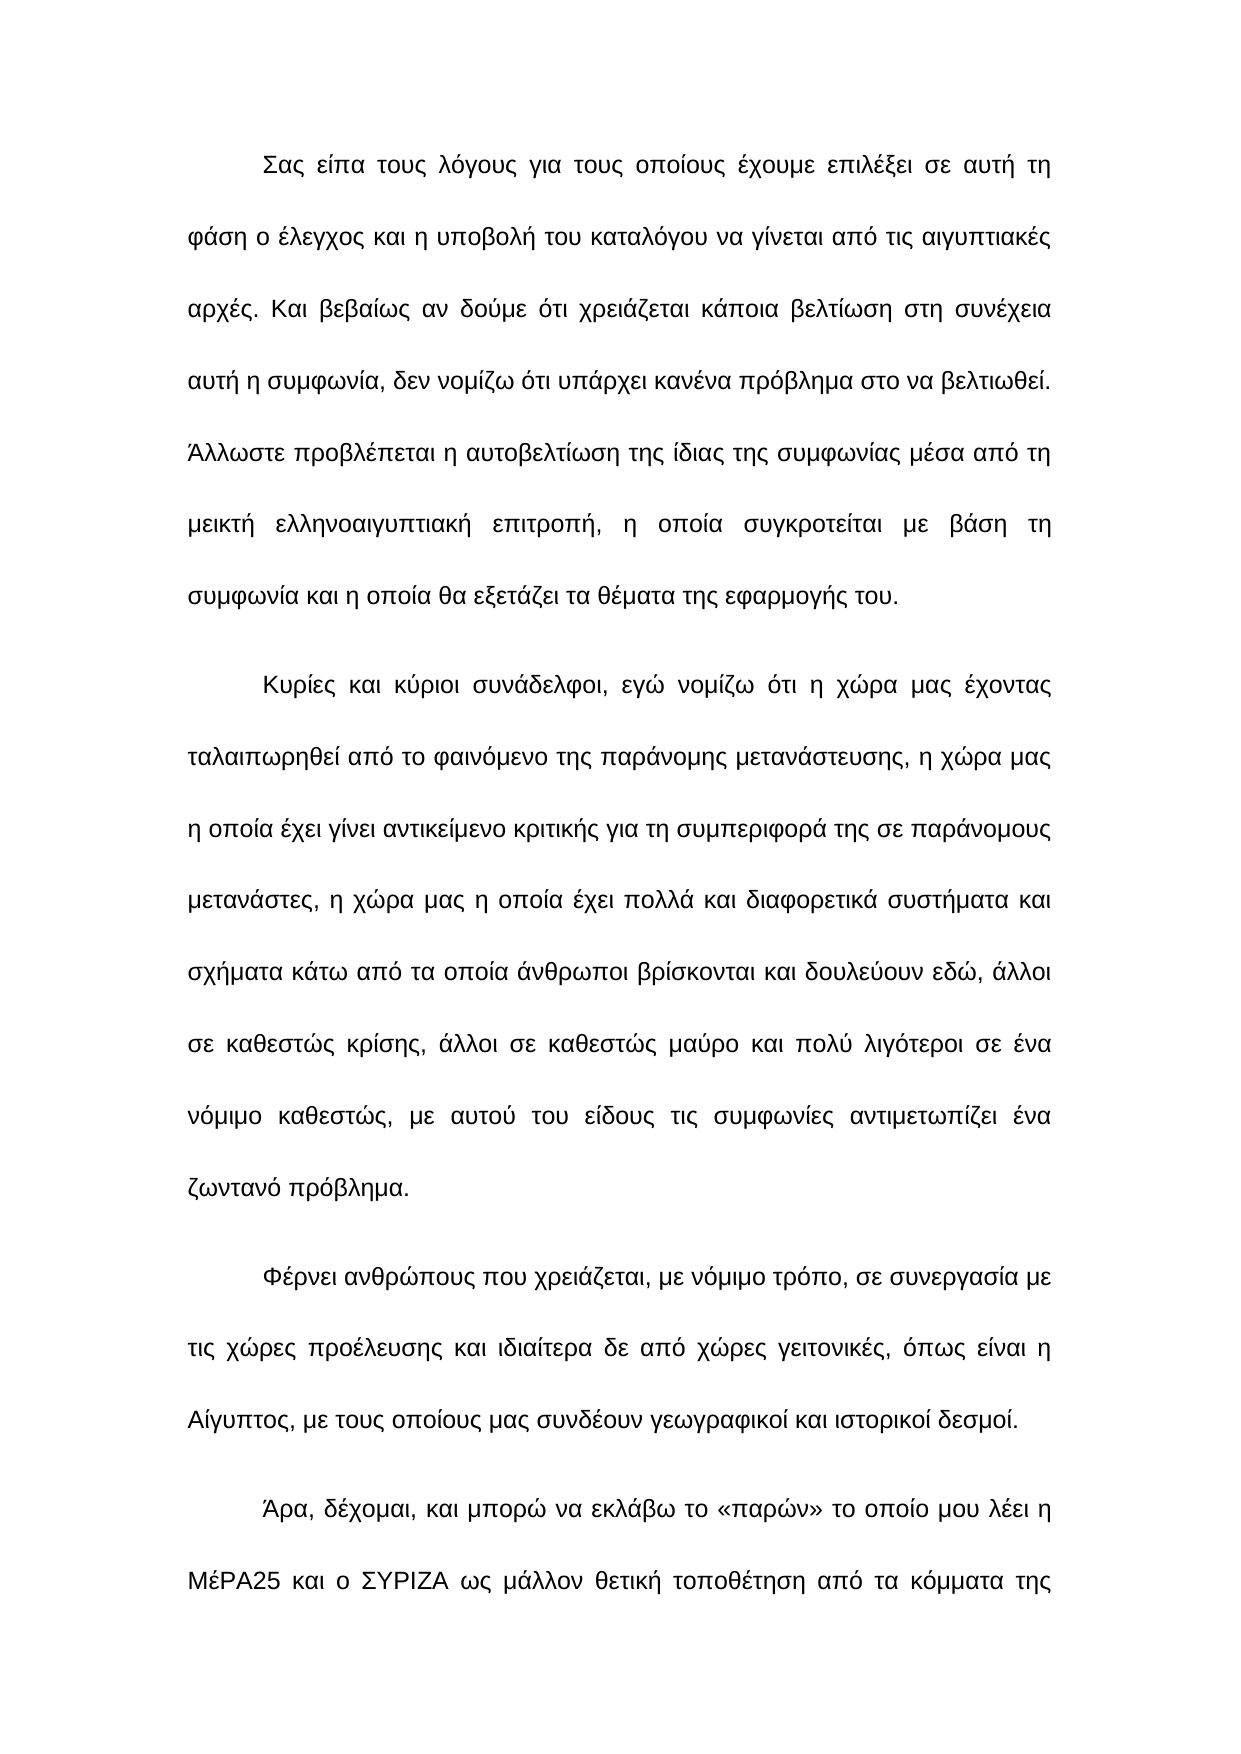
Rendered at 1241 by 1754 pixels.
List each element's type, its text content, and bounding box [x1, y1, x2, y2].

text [187, 1494, 1053, 1594]
text Σας είπα τους λόγους για τους οποίους έχουμε επιλέξει σε αυτή τη φάση ο έλεγχος και η υποβολή του καταλόγου να γίνεται από τις αιγυπτιακές αρχές. Και βεβαίως αν δούμε ότι χρειάζεται κάποια βελτίωση στη συνέχεια αυτή η συμφωνία, δεν νομίζω ότι υπάρχει κανένα πρόβλημα στο να βελτιωθεί. Άλλωστε προβλέπεται η αυτοβελτίωση της ίδιας της συμφωνίας μέσα από τη μεικτή ελληνοαιγυπτιακή επιτροπή, η οποία συγκροτείται με βάση τη συμφωνία και η οποία θα εξετάζει τα θέματα της εφαρμογής του. [187, 150, 1053, 610]
text Κυρίες και κύριοι συνάδελφοι, εγώ νομίζω ότι η χώρα μας έχοντας ταλαιπωρηθεί από το φαινόμενο της παράνομης μετανάστευσης, η χώρα μας η οποία έχει γίνει αντικείμενο κριτικής για τη συμπεριφορά της σε παράνομους μετανάστες, η χώρα μας η οποία έχει πολλά και διαφορετικά συστήματα και σχήματα κάτω από τα οποία άνθρωποι βρίσκονται και δουλεύουν εδώ, άλλοι σε καθεστώς κρίσης, άλλοι σε καθεστώς μαύρο και πολύ λιγότεροι σε ένα νόμιμο καθεστώς, με αυτού του είδους τις συμφωνίες αντιμετωπίζει ένα ζωντανό πρόβλημα. [187, 670, 1053, 1202]
text Φέρνει ανθρώπους που χρειάζεται, με νόμιμο τρόπο, σε συνεργασία με τις χώρες προέλευσης και ιδιαίτερα δε από χώρες γειτονικές, όπως είναι η Αίγυπτος, με τους οποίους μας συνδέουν γεωγραφικοί και ιστορικοί δεσμοί. [187, 1261, 1053, 1434]
